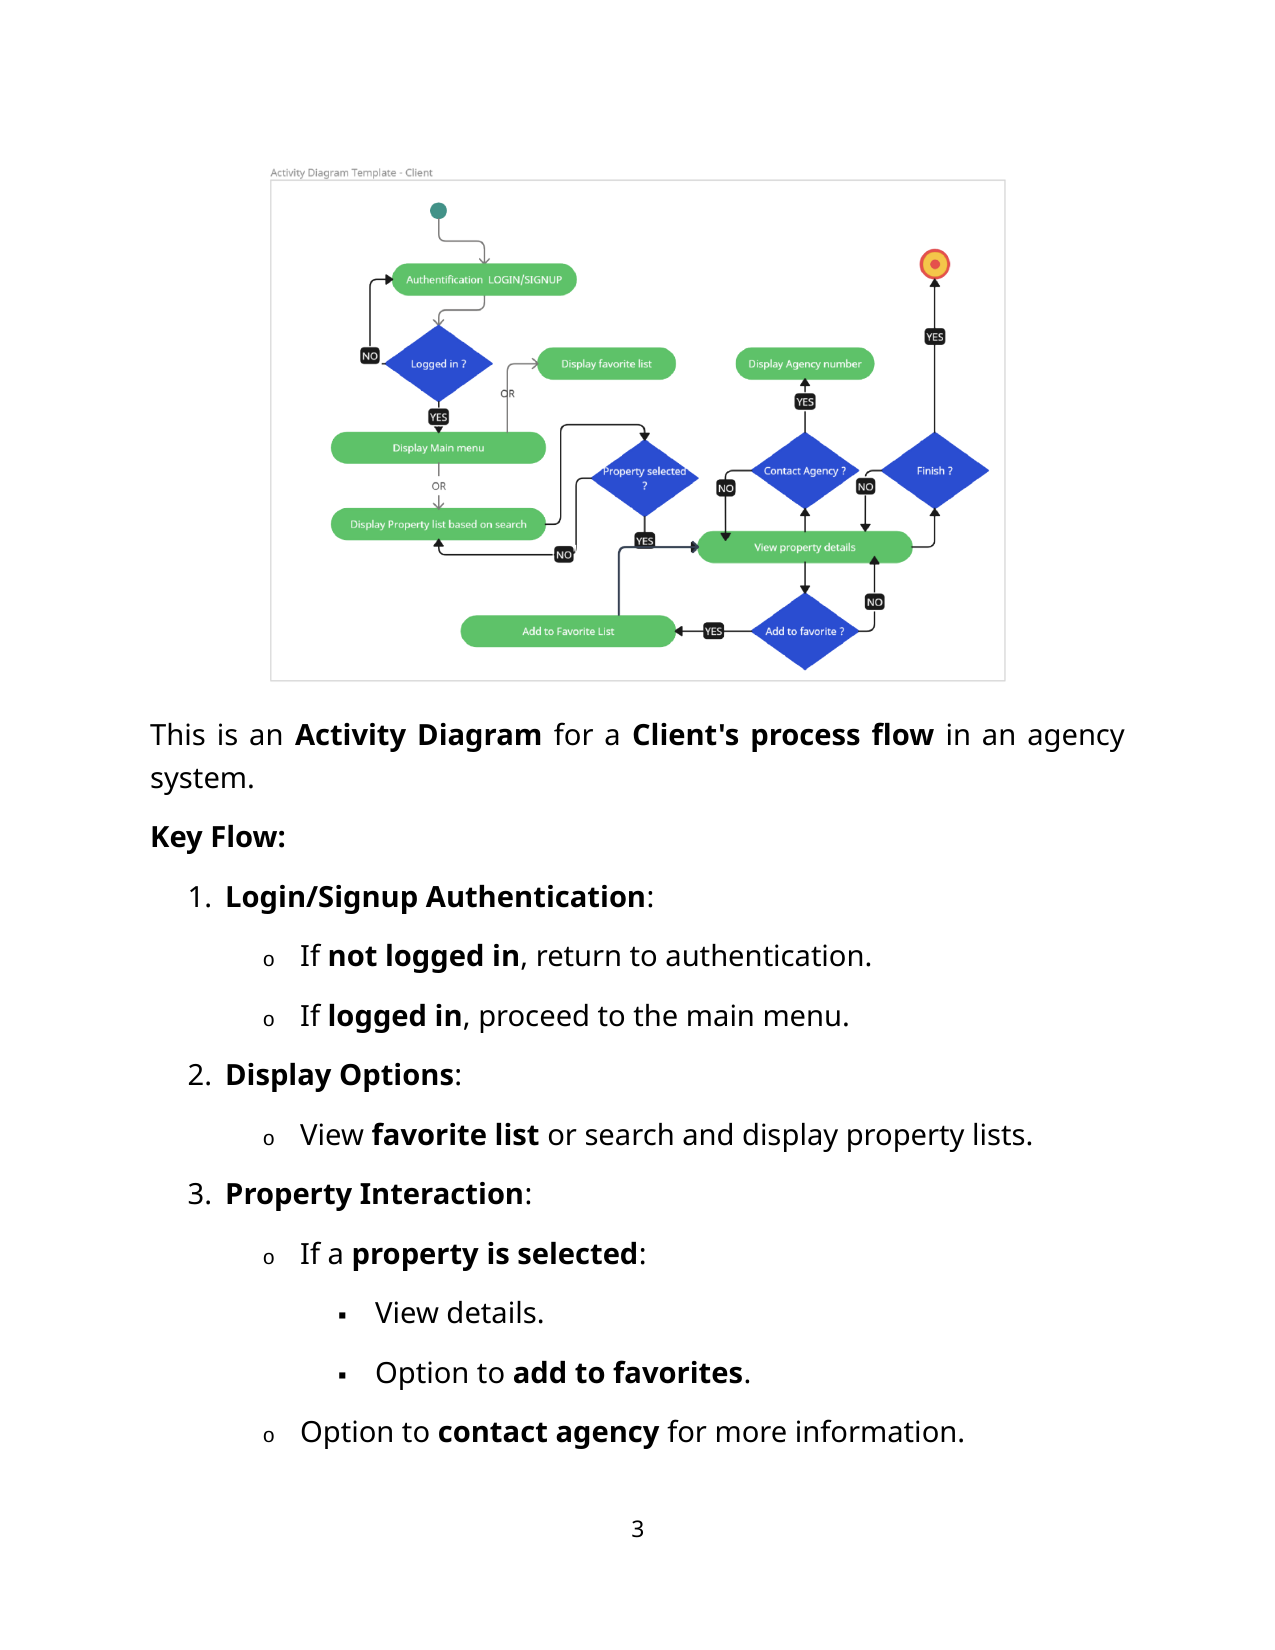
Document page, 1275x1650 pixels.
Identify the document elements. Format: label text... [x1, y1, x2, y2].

list Display Options: [187, 1054, 1125, 1094]
text Key Flow: [150, 817, 1125, 856]
list View favorite list or search and display property lists. [262, 1114, 1125, 1154]
list View details. [337, 1292, 1125, 1332]
list Option to contact agency for more information. [262, 1411, 1125, 1451]
picture [255, 150, 1020, 696]
list Login/Signup Authentication: [187, 876, 1125, 916]
list If not logged in, return to authentication. [262, 936, 1125, 975]
list Property Interaction: [187, 1173, 1125, 1213]
list If logged in, proceed to the main menu. [262, 995, 1125, 1035]
list Option to add to favorites. [337, 1352, 1125, 1392]
text This is an Activity Diagram for a Client's process flow in an agency system. [150, 714, 1125, 797]
list If a property is selected: [262, 1233, 1125, 1273]
